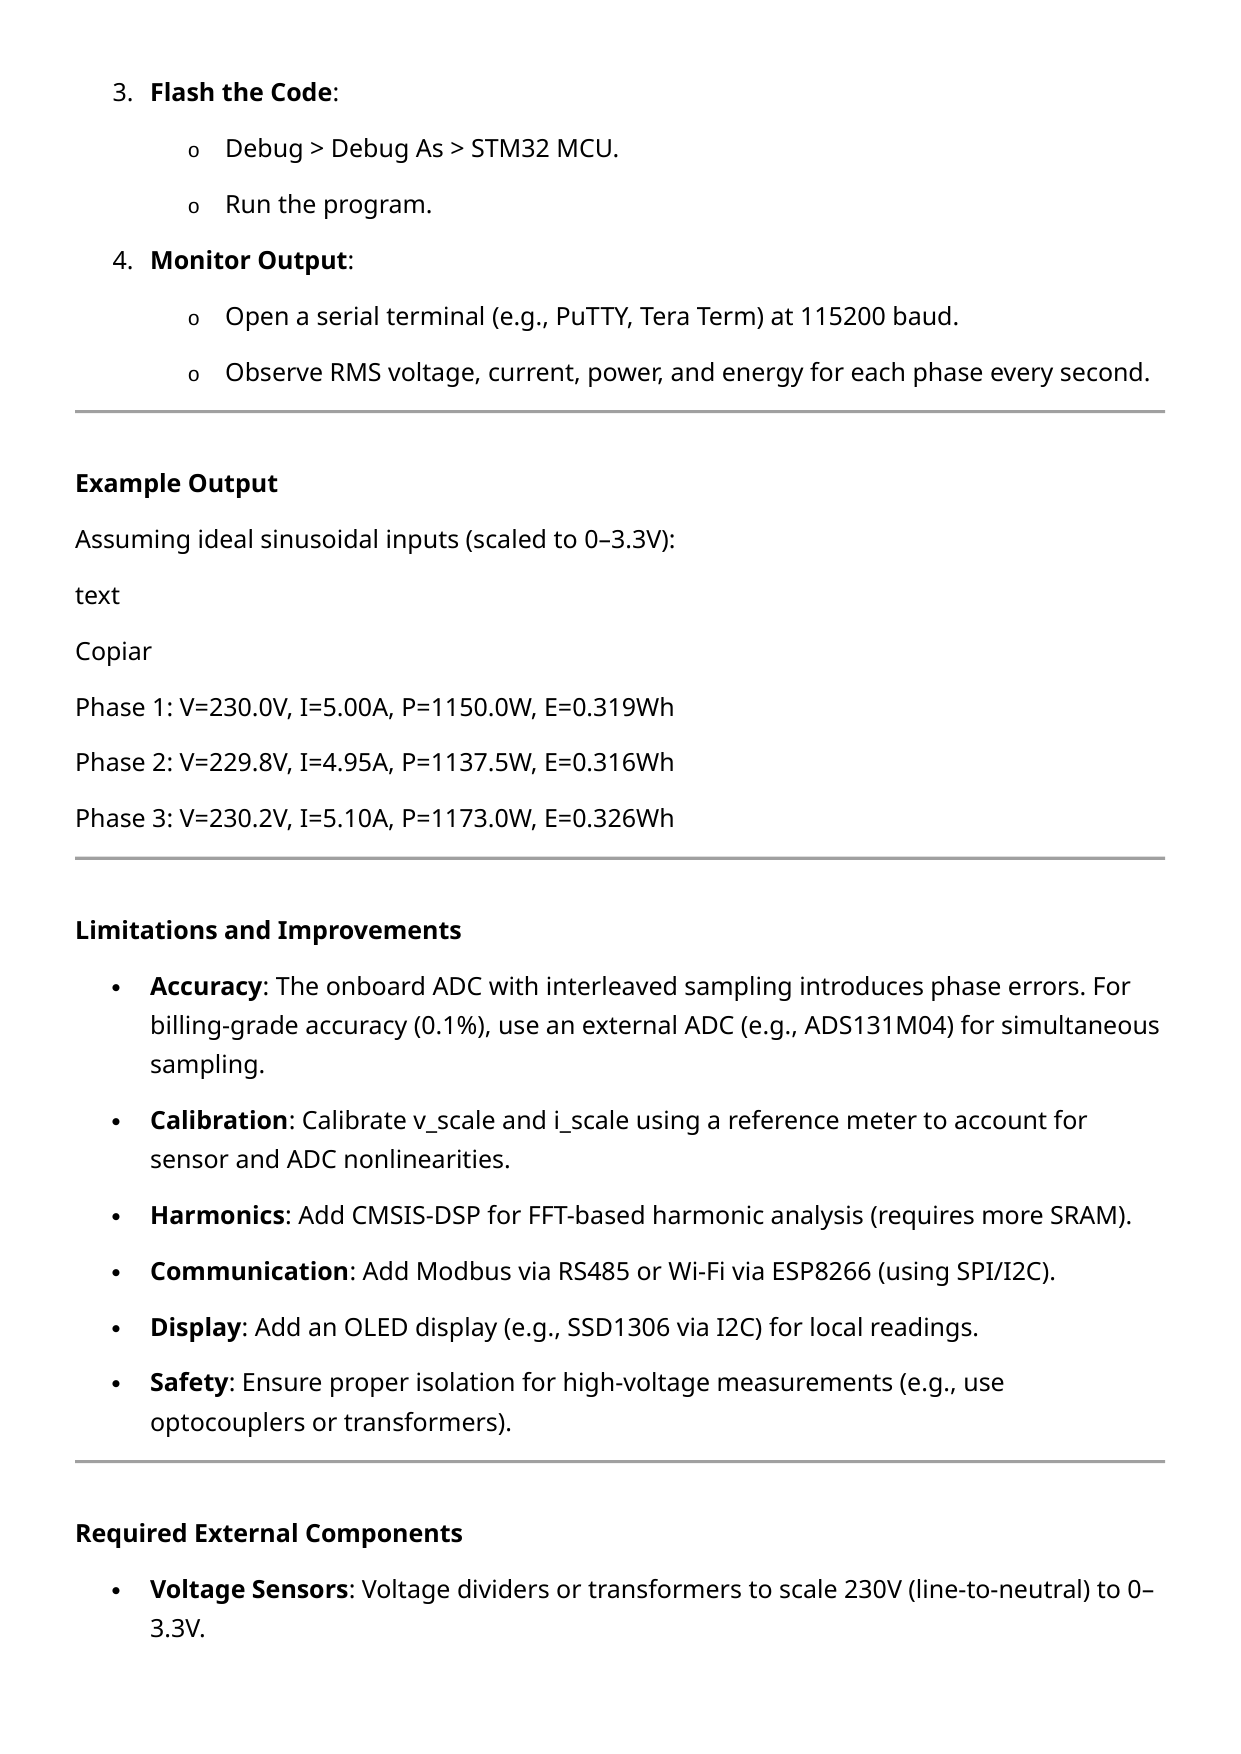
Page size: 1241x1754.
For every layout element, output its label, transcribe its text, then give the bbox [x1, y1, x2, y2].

text Copiar [75, 633, 1165, 667]
list Observe RMS voltage, current, power, and energy for each phase every second. [187, 354, 1165, 388]
text text [75, 577, 1165, 612]
text Limitations and Improvements [75, 912, 1165, 947]
list Open a serial terminal (e.g., PuTTY, Tera Term) at 115200 baud. [187, 298, 1165, 332]
list Monitor Output: [112, 242, 1165, 277]
list Run the program. [187, 187, 1165, 221]
text Phase 1: V=230.0V, I=5.00A, P=1150.0W, E=0.319Wh [75, 689, 1165, 723]
list Flash the Code: [112, 75, 1165, 109]
list Accuracy: The onboard ADC with interleaved sampling introduces phase errors. For billing-grade accuracy (0.1%), use an external ADC (e.g., ADS131M04) for simultaneous sampling. [112, 968, 1165, 1081]
text Phase 2: V=229.8V, I=4.95A, P=1137.5W, E=0.316Wh [75, 745, 1165, 779]
text Example Output [75, 466, 1165, 500]
text Required External Components [75, 1516, 1165, 1550]
text Phase 3: V=230.2V, I=5.10A, P=1173.0W, E=0.326Wh [75, 801, 1165, 835]
list Communication: Add Modbus via RS485 or Wi-Fi via ESP8266 (using SPI/I2C). [112, 1253, 1165, 1287]
list Display: Add an OLED display (e.g., SSD1306 via I2C) for local readings. [112, 1309, 1165, 1343]
list Debug > Debug As > STM32 MCU. [187, 131, 1165, 165]
list Voltage Sensors: Voltage dividers or transformers to scale 230V (line-to-neutral) to 0–3.3V. [112, 1572, 1165, 1645]
list Safety: Ensure proper isolation for high-voltage measurements (e.g., use optocouplers or transformers). [112, 1365, 1165, 1438]
text Assuming ideal sinusoidal inputs (scaled to 0–3.3V): [75, 522, 1165, 556]
list Harmonics: Add CMSIS-DSP for FFT-based harmonic analysis (requires more SRAM). [112, 1197, 1165, 1232]
list Calibration: Calibrate v_scale and i_scale using a reference meter to account for sensor and ADC nonlinearities. [112, 1102, 1165, 1176]
